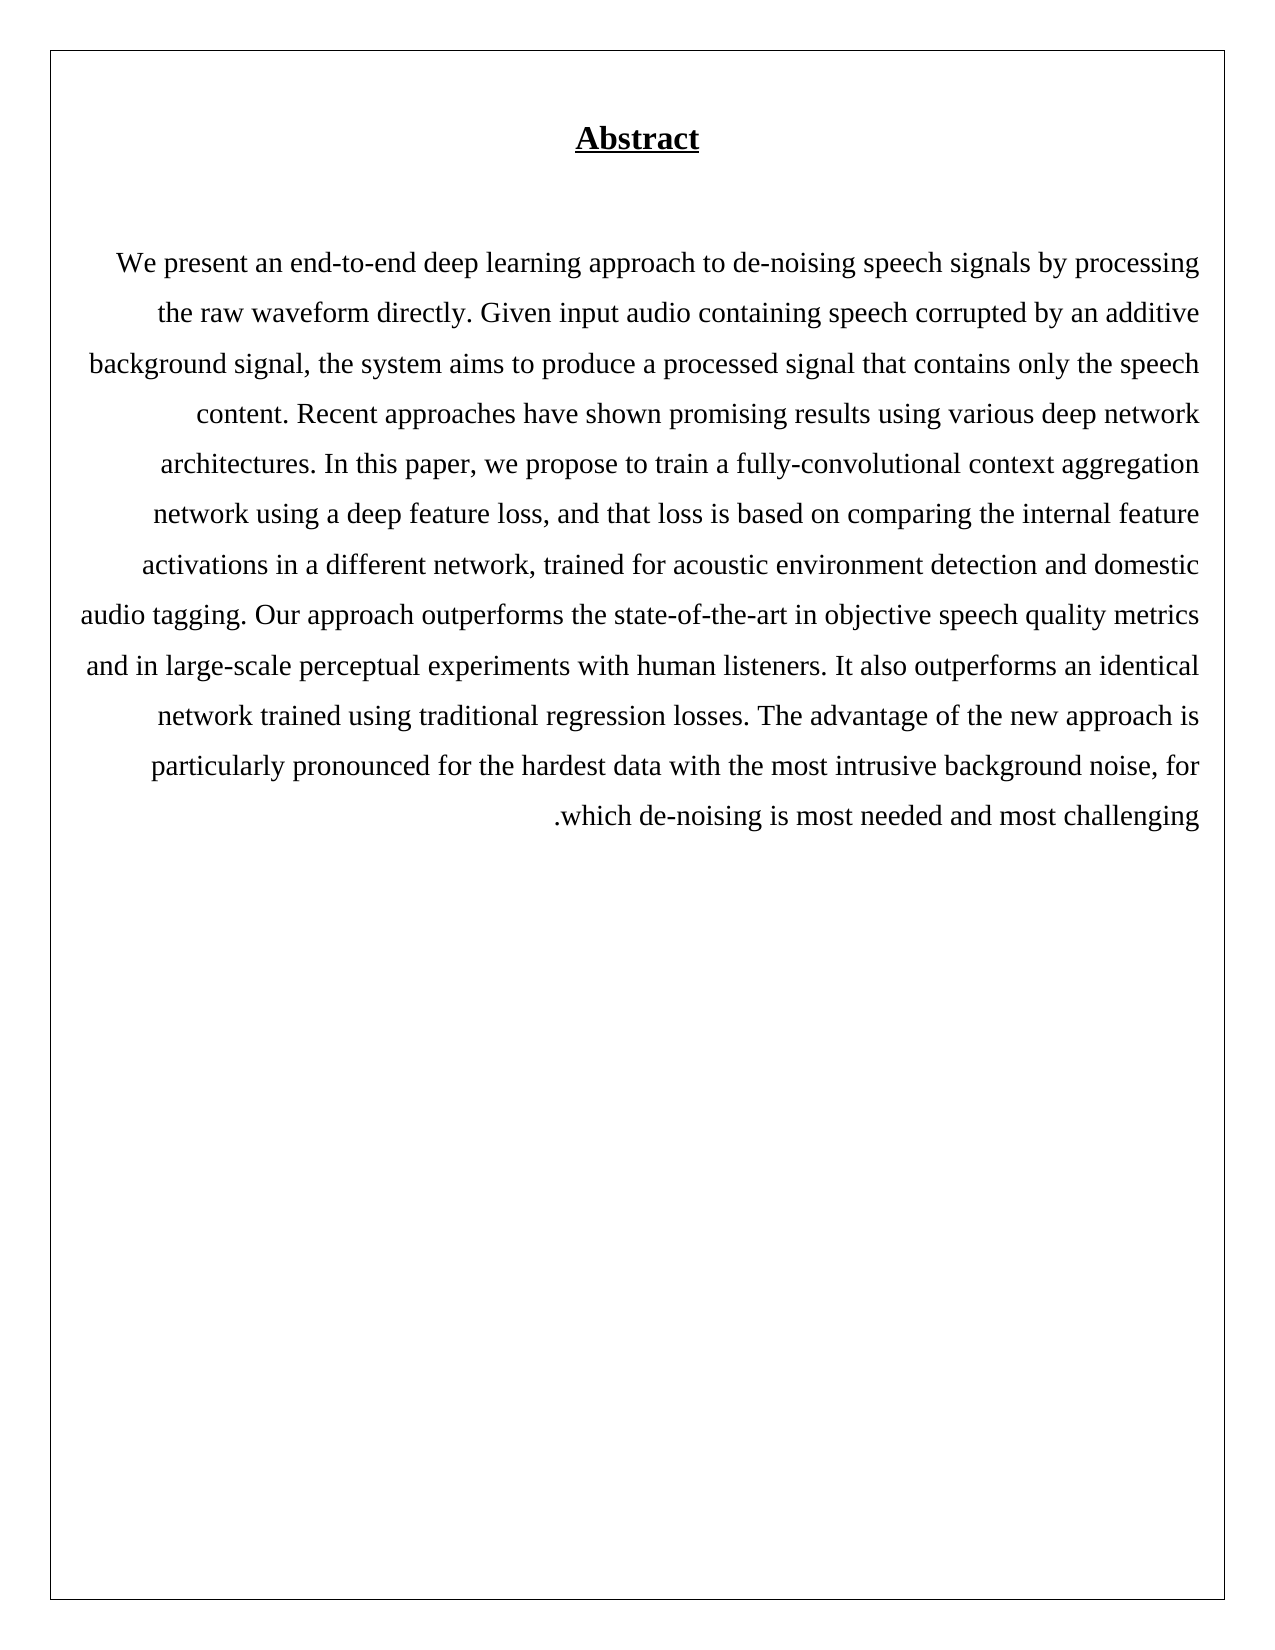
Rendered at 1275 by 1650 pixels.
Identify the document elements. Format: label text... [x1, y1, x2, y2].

text Abstract [75, 118, 1200, 156]
text We present an end-to-end deep learning approach to de-noising speech signals by processing the raw waveform directly. Given input audio containing speech corrupted by an additive background signal, the system aims to produce a processed signal that contains only the speech content. Recent approaches have shown promising results using various deep network architectures. In this paper, we propose to train a fully-convolutional context aggregation network using a deep feature loss, and that loss is based on comparing the internal feature activations in a different network, trained for acoustic environment detection and domestic audio tagging. Our approach outperforms the state-of-the-art in objective speech quality metrics and in large-scale perceptual experiments with human listeners. It also outperforms an identical network trained using traditional regression losses. The advantage of the new approach is particularly pronounced for the hardest data with the most intrusive background noise, for which de-noising is most needed and most challenging. [75, 245, 1200, 832]
